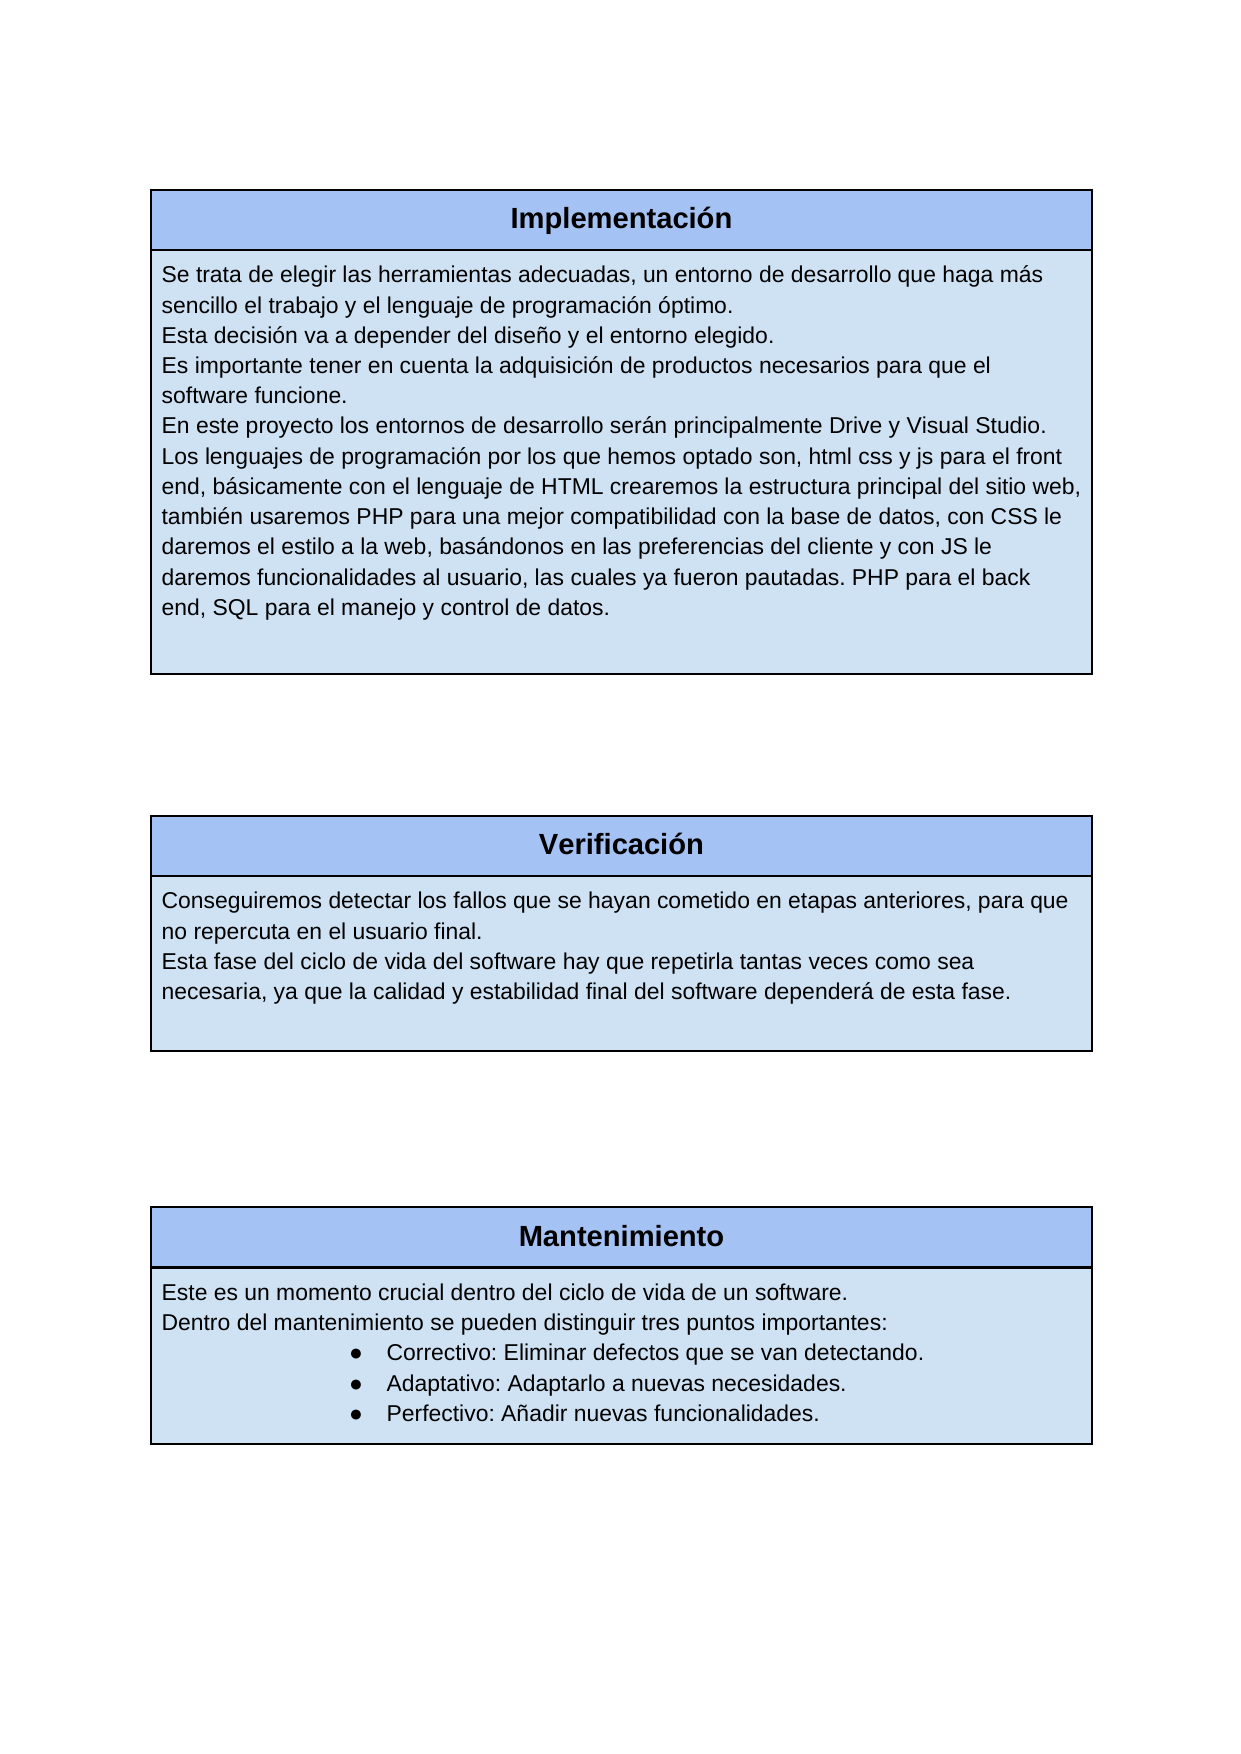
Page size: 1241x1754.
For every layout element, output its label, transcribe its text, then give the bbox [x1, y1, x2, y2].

table_header Verificación [152, 817, 1091, 875]
table_cell Se trata de elegir las herramientas adecuadas, un entorno de desarrollo que haga más sencillo el trabajo y el lenguaje de programación óptimo. Esta decisión va a depender del diseño y el entorno elegido. Es importante tener en cuenta la adquisición de productos necesarios para que el software funcione. En este proyecto los entornos de desarrollo serán principalmente Drive y Visual Studio. Los lenguajes de programación por los que hemos optado son, html css y js para el front end, básicamente con el lenguaje de HTML crearemos la estructura principal del sitio web, también usaremos PHP para una mejor compatibilidad con la base de datos, con CSS le daremos el estilo a la web, basándonos en las preferencias del cliente y con JS le daremos funcionalidades al usuario, las cuales ya fueron pautadas. PHP para el back end, SQL para el manejo y control de datos. [152, 251, 1091, 673]
table_header Mantenimiento [152, 1208, 1091, 1266]
table_cell Este es un momento crucial dentro del ciclo de vida de un software. Dentro del mantenimiento se pueden distinguir tres puntos importantes: Correctivo: Eliminar defectos que se van detectando. Adaptativo: Adaptarlo a nuevas necesidades. Perfectivo: Añadir nuevas funcionalidades. [152, 1269, 1091, 1443]
table_cell Conseguiremos detectar los fallos que se hayan cometido en etapas anteriores, para que no repercuta en el usuario final. Esta fase del ciclo de vida del software hay que repetirla tantas veces como sea necesaria, ya que la calidad y estabilidad final del software dependerá de esta fase. [152, 877, 1091, 1050]
table_header Implementación [152, 191, 1091, 249]
